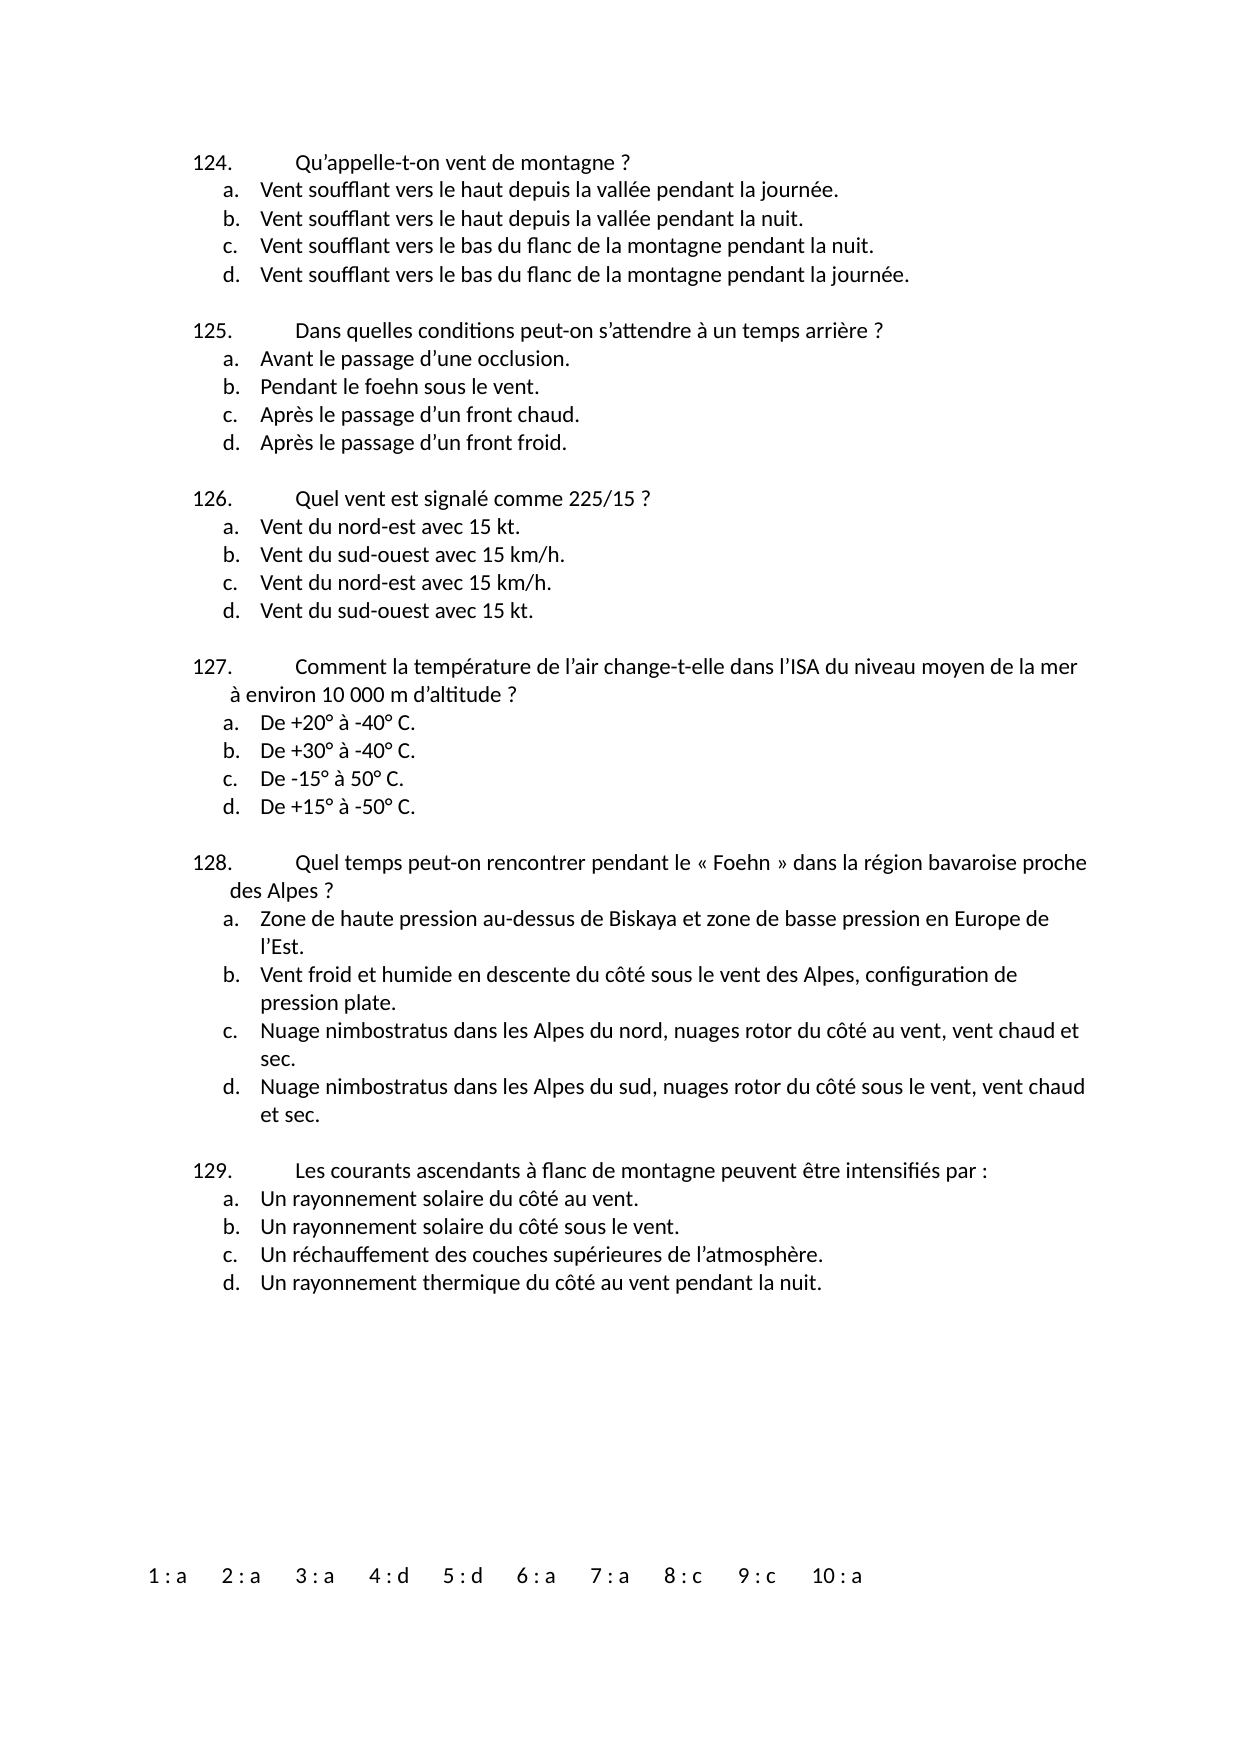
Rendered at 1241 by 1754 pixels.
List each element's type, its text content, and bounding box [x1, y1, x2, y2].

list Qu’appelle-t-on vent de montagne ? [192, 148, 1093, 176]
list Vent du sud-ouest avec 15 km/h. [223, 540, 1093, 568]
list Quel vent est signalé comme 225/15 ? [192, 484, 1093, 512]
list De +20° à -40° C. [223, 708, 1093, 736]
list Vent soufflant vers le bas du flanc de la montagne pendant la journée. [223, 260, 1093, 288]
text 1 : a 2 : a 3 : a 4 : d 5 : d 6 : a 7 : a 8 : c 9 : c 10 : a [148, 1561, 1093, 1589]
list Nuage nimbostratus dans les Alpes du sud, nuages rotor du côté sous le vent, vent chaud et sec. [223, 1072, 1093, 1128]
list Vent du sud-ouest avec 15 kt. [223, 596, 1093, 624]
list Un rayonnement solaire du côté sous le vent. [223, 1212, 1093, 1240]
list Vent soufflant vers le haut depuis la vallée pendant la nuit. [223, 204, 1093, 232]
list Pendant le foehn sous le vent. [223, 372, 1093, 400]
list Un réchauffement des couches supérieures de l’atmosphère. [223, 1240, 1093, 1268]
list Après le passage d’un front froid. [223, 428, 1093, 456]
list De +15° à -50° C. [223, 792, 1093, 820]
list Vent soufflant vers le haut depuis la vallée pendant la journée. [223, 176, 1093, 204]
list De +30° à -40° C. [223, 736, 1093, 764]
list Vent du nord-est avec 15 km/h. [223, 568, 1093, 596]
list Un rayonnement solaire du côté au vent. [223, 1184, 1093, 1212]
list Dans quelles conditions peut-on s’attendre à un temps arrière ? [192, 316, 1093, 344]
list Vent froid et humide en descente du côté sous le vent des Alpes, configuration de pression plate. [223, 960, 1093, 1016]
list Après le passage d’un front chaud. [223, 400, 1093, 428]
list Un rayonnement thermique du côté au vent pendant la nuit. [223, 1268, 1093, 1296]
list De -15° à 50° C. [223, 764, 1093, 792]
list Vent du nord-est avec 15 kt. [223, 512, 1093, 540]
list Comment la température de l’air change-t-elle dans l’ISA du niveau moyen de la mer à environ 10 000 m d’altitude ? [192, 652, 1093, 708]
list Nuage nimbostratus dans les Alpes du nord, nuages rotor du côté au vent, vent chaud et sec. [223, 1016, 1093, 1072]
list Vent soufflant vers le bas du flanc de la montagne pendant la nuit. [223, 232, 1093, 260]
list Avant le passage d’une occlusion. [223, 344, 1093, 372]
list Quel temps peut-on rencontrer pendant le « Foehn » dans la région bavaroise proche des Alpes ? [192, 848, 1093, 904]
list Zone de haute pression au-dessus de Biskaya et zone de basse pression en Europe de l’Est. [223, 904, 1093, 960]
list Les courants ascendants à flanc de montagne peuvent être intensifiés par : [192, 1156, 1093, 1184]
